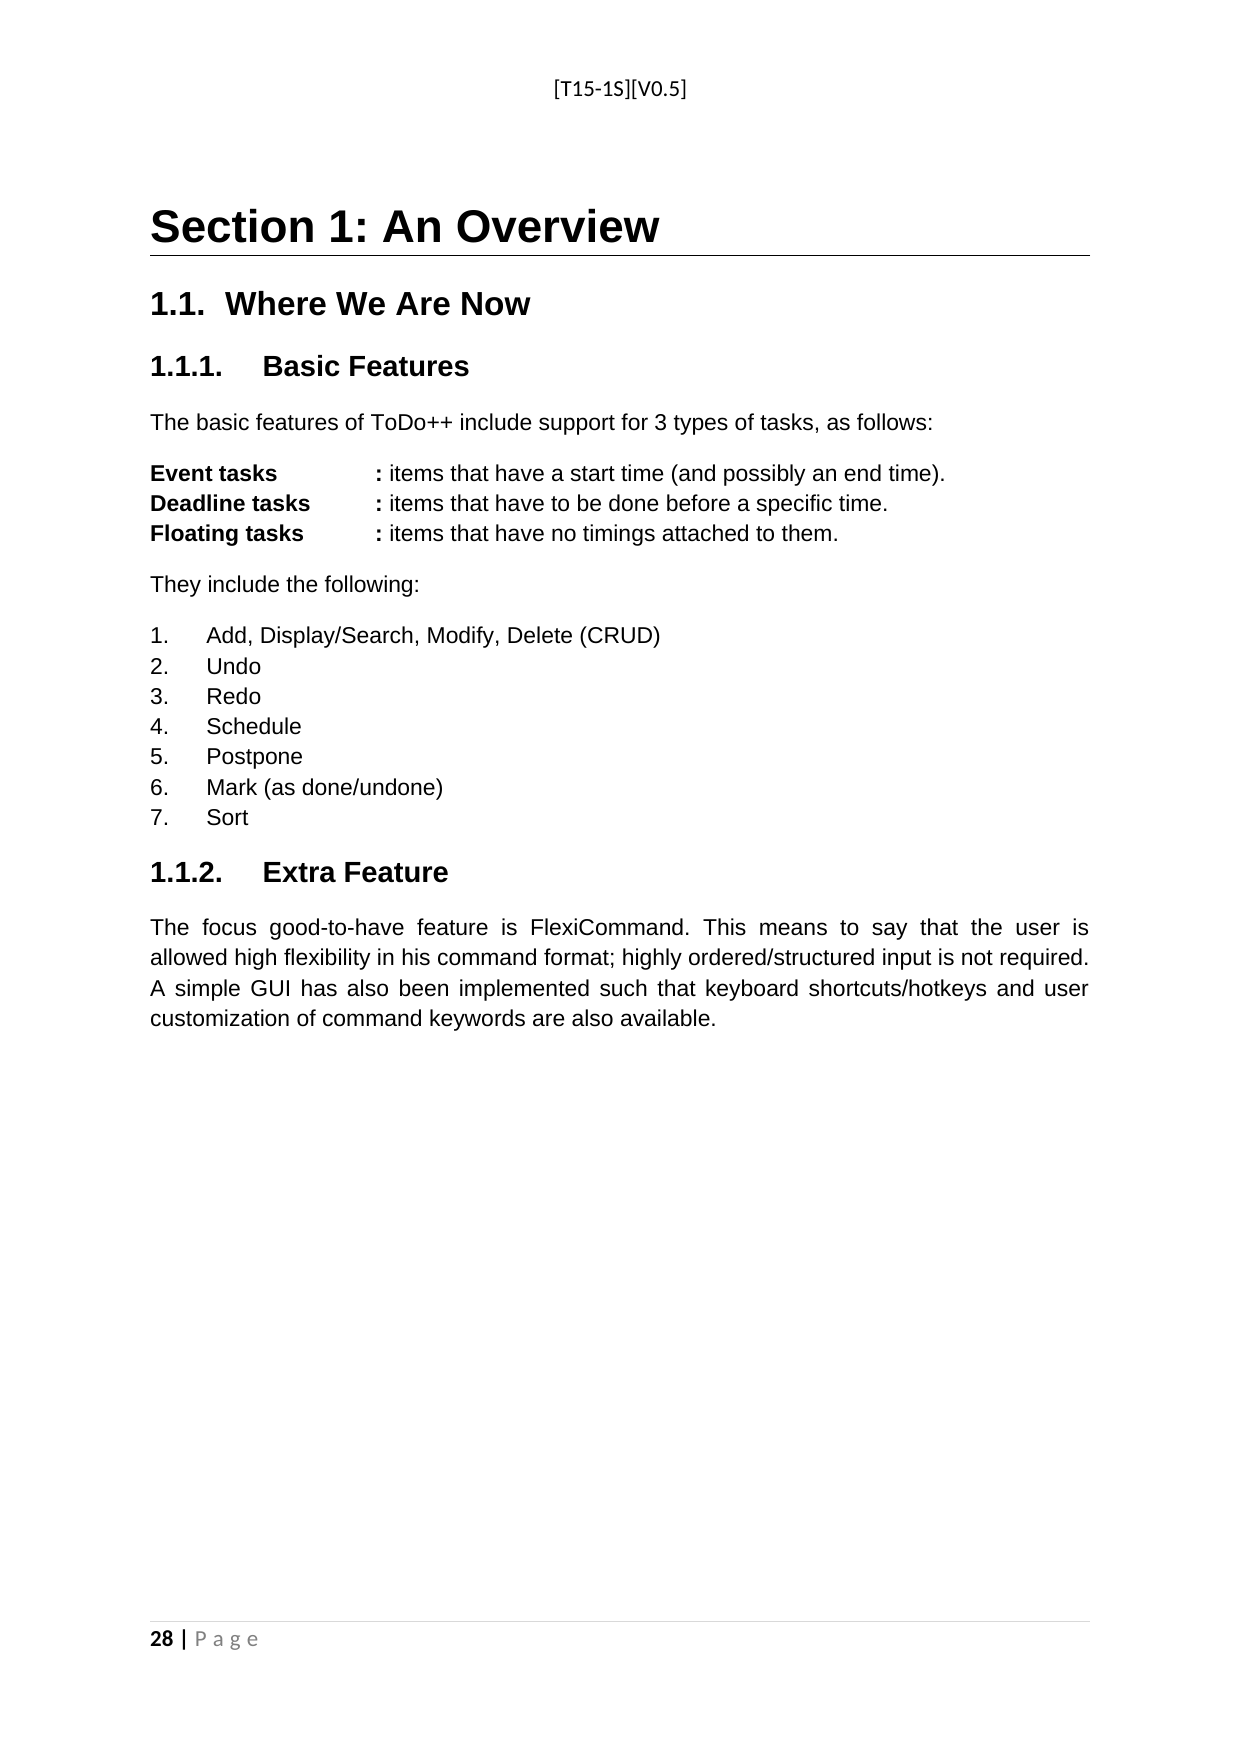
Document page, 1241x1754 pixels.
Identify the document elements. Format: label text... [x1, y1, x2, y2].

subtitle Section 1: An Overview [150, 200, 1090, 255]
list Sort [150, 804, 1090, 830]
text The basic features of ToDo++ include support for 3 types of tasks, as follows: [150, 409, 1090, 435]
list Redo [150, 683, 1090, 709]
text The focus good-to-have feature is FlexiCommand. This means to say that the user is allowed high flexibility in his command format; highly ordered/structured input is not required. A simple GUI has also been implemented such that keyboard shortcuts/hotkeys and user customization of command keywords are also available. [150, 914, 1090, 1031]
list Postpone [150, 743, 1090, 769]
list Mark (as done/undone) [150, 773, 1090, 800]
list Add, Display/Search, Modify, Delete (CRUD) [150, 622, 1090, 649]
list Undo [150, 653, 1090, 679]
subtitle Extra Feature [150, 855, 1090, 888]
subtitle Where We Are Now [150, 284, 1090, 323]
list Schedule [150, 713, 1090, 739]
subtitle Basic Features [150, 349, 1090, 383]
text Event tasks : items that have a start time (and possibly an end time). Deadline tasks : items that have to be done before a specific time. Floating tasks : items that have no timings attached to them. [150, 460, 1090, 547]
text They include the following: [150, 571, 1090, 598]
